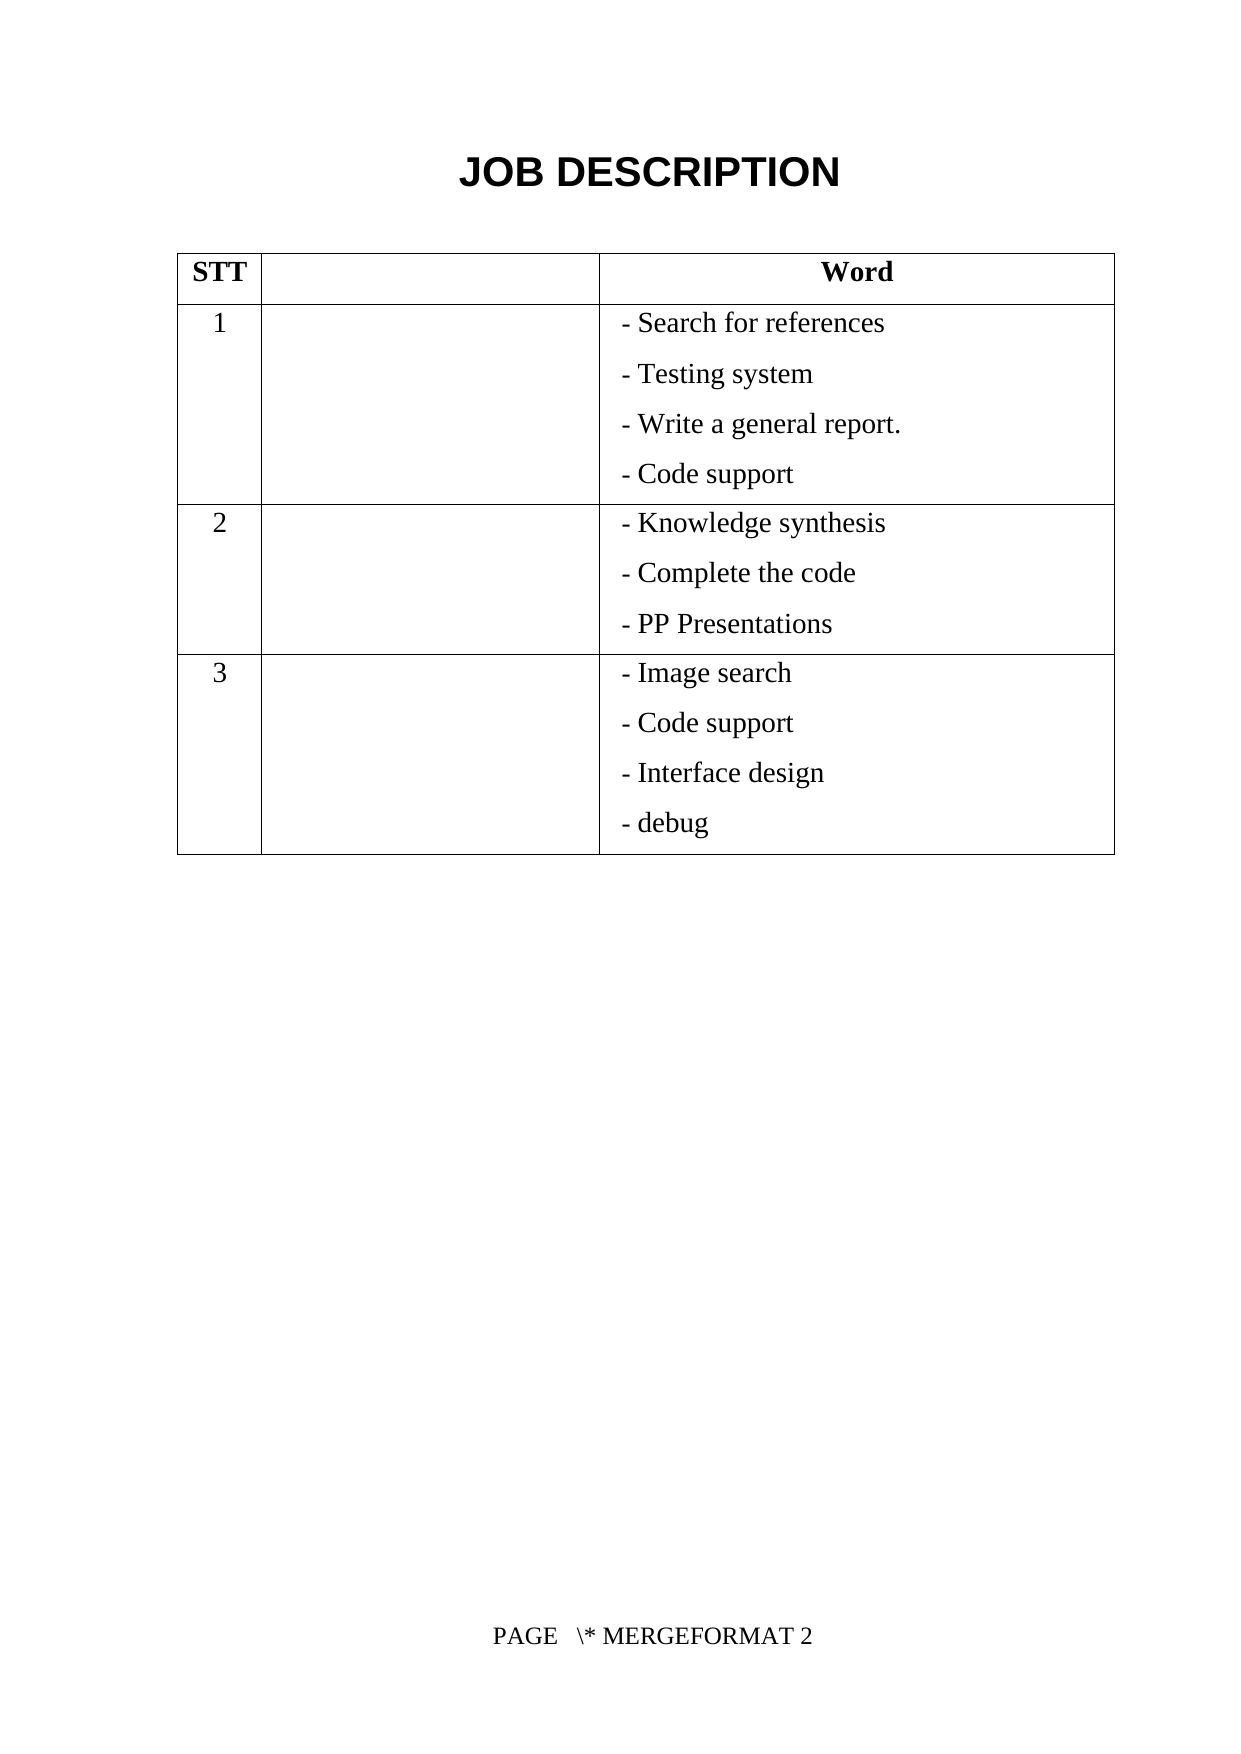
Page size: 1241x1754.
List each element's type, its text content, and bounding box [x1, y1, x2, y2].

table_cell [262, 505, 599, 654]
table_cell Image search Code support Interface design debug [600, 655, 1114, 853]
table_cell Search for references Testing system Write a general report. Code support [600, 305, 1114, 504]
table_header [262, 254, 599, 304]
table_header Word [600, 254, 1114, 304]
table_header STT [178, 254, 261, 304]
table_cell 3 [178, 655, 261, 853]
table_cell Knowledge synthesis Complete the code PP Presentations [600, 505, 1114, 654]
table_cell 1 [178, 305, 261, 504]
table_cell [262, 305, 599, 504]
subtitle JOB DESCRIPTION [177, 148, 1122, 196]
table_cell 2 [178, 505, 261, 654]
table_cell [262, 655, 599, 853]
